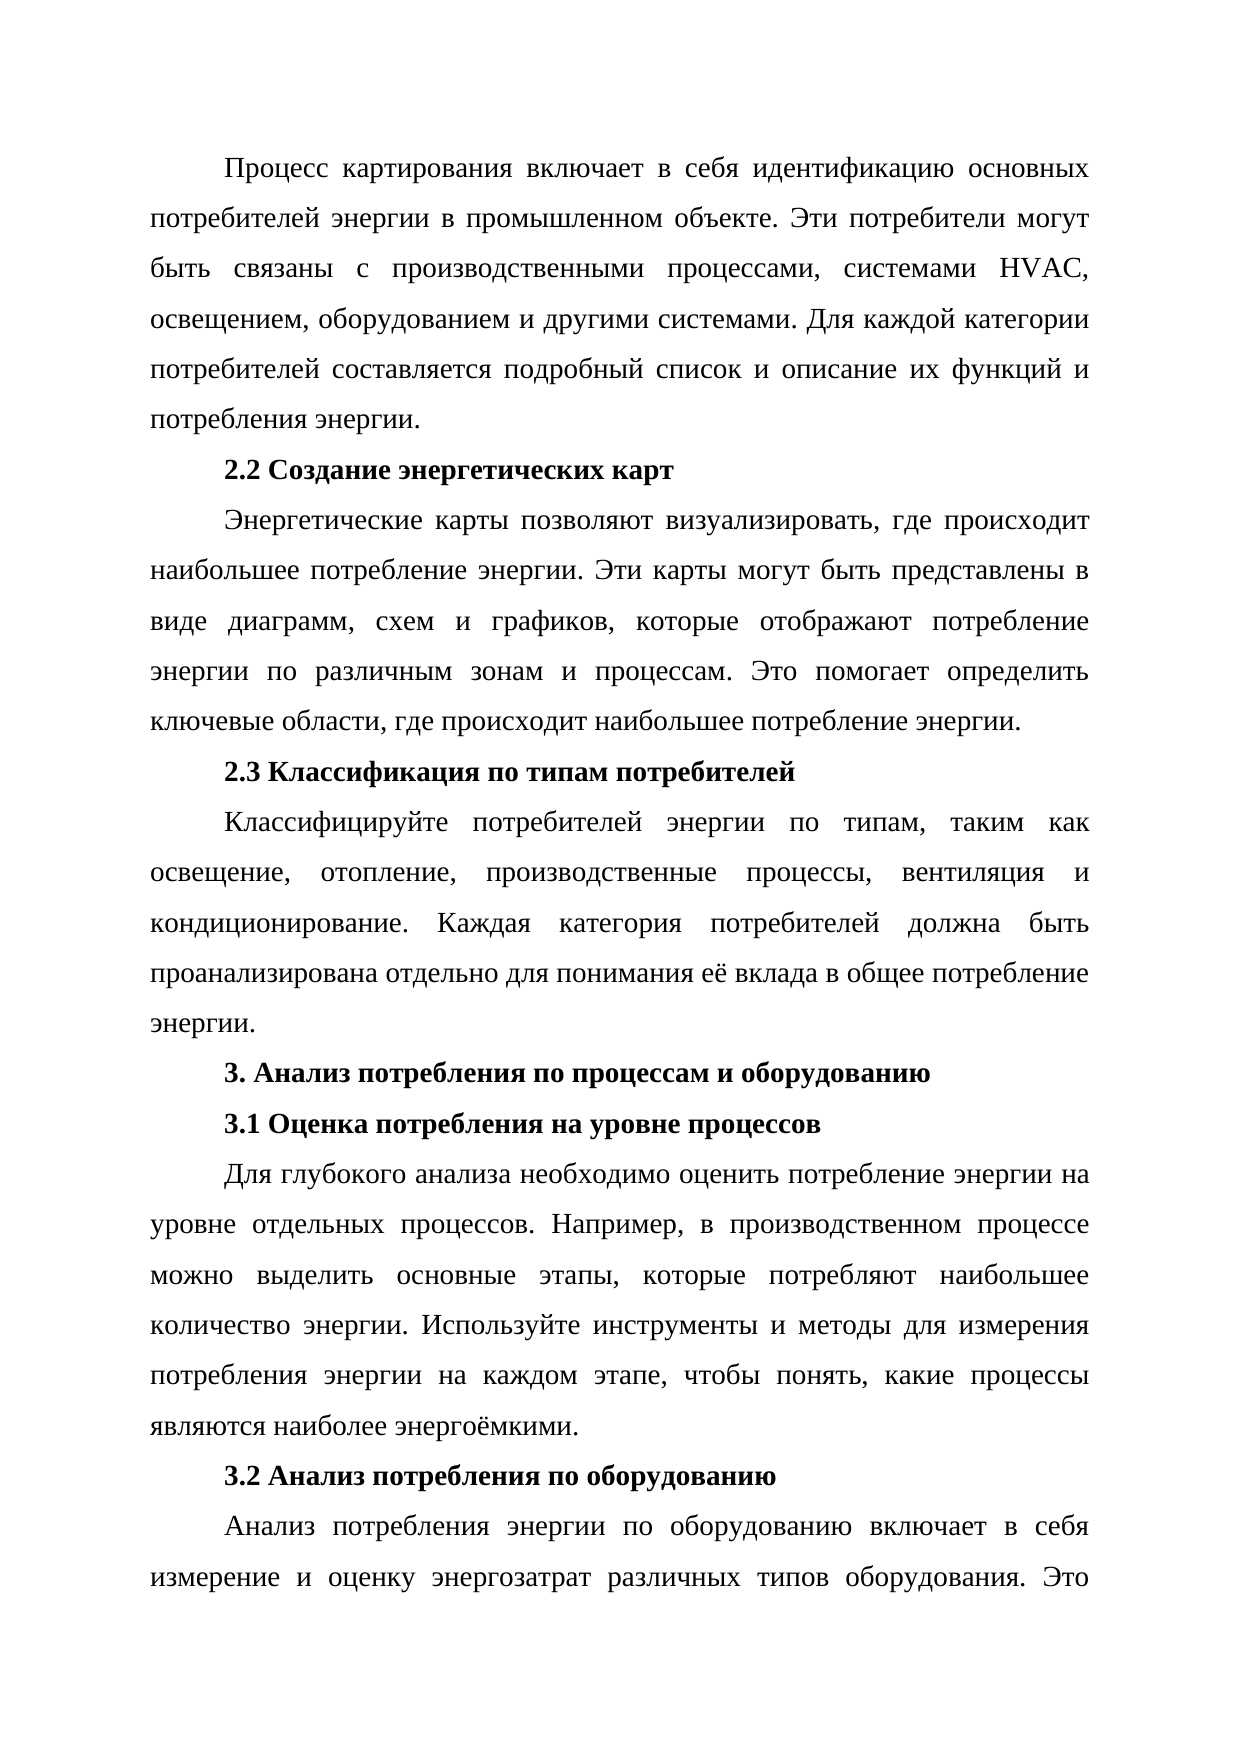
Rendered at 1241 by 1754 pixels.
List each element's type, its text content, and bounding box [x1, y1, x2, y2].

text Энергетические карты позволяют визуализировать, где происходит наибольшее потребление энергии. Эти карты могут быть представлены в виде диаграмм, схем и графиков, которые отображают потребление энергии по различным зонам и процессам. Это помогает определить ключевые области, где происходит наибольшее потребление энергии. [150, 502, 1090, 737]
text Классифицируйте потребителей энергии по типам, таким как освещение, отопление, производственные процессы, вентиляция и кондиционирование. Каждая категория потребителей должна быть проанализирована отдельно для понимания её вклада в общее потребление энергии. [150, 804, 1090, 1039]
text 3.1 Оценка потребления на уровне процессов [150, 1106, 1090, 1139]
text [150, 1508, 1090, 1592]
text Процесс картирования включает в себя идентификацию основных потребителей энергии в промышленном объекте. Эти потребители могут быть связаны с производственными процессами, системами HVAC, освещением, оборудованием и другими системами. Для каждой категории потребителей составляется подробный список и описание их функций и потребления энергии. [150, 150, 1090, 435]
text 2.3 Классификация по типам потребителей [150, 754, 1090, 787]
text 3.2 Анализ потребления по оборудованию [150, 1458, 1090, 1492]
text 3. Анализ потребления по процессам и оборудованию [150, 1056, 1090, 1089]
text Для глубокого анализа необходимо оценить потребление энергии на уровне отдельных процессов. Например, в производственном процессе можно выделить основные этапы, которые потребляют наибольшее количество энергии. Используйте инструменты и методы для измерения потребления энергии на каждом этапе, чтобы понять, какие процессы являются наиболее энергоёмкими. [150, 1156, 1090, 1441]
text 2.2 Создание энергетических карт [150, 452, 1090, 485]
